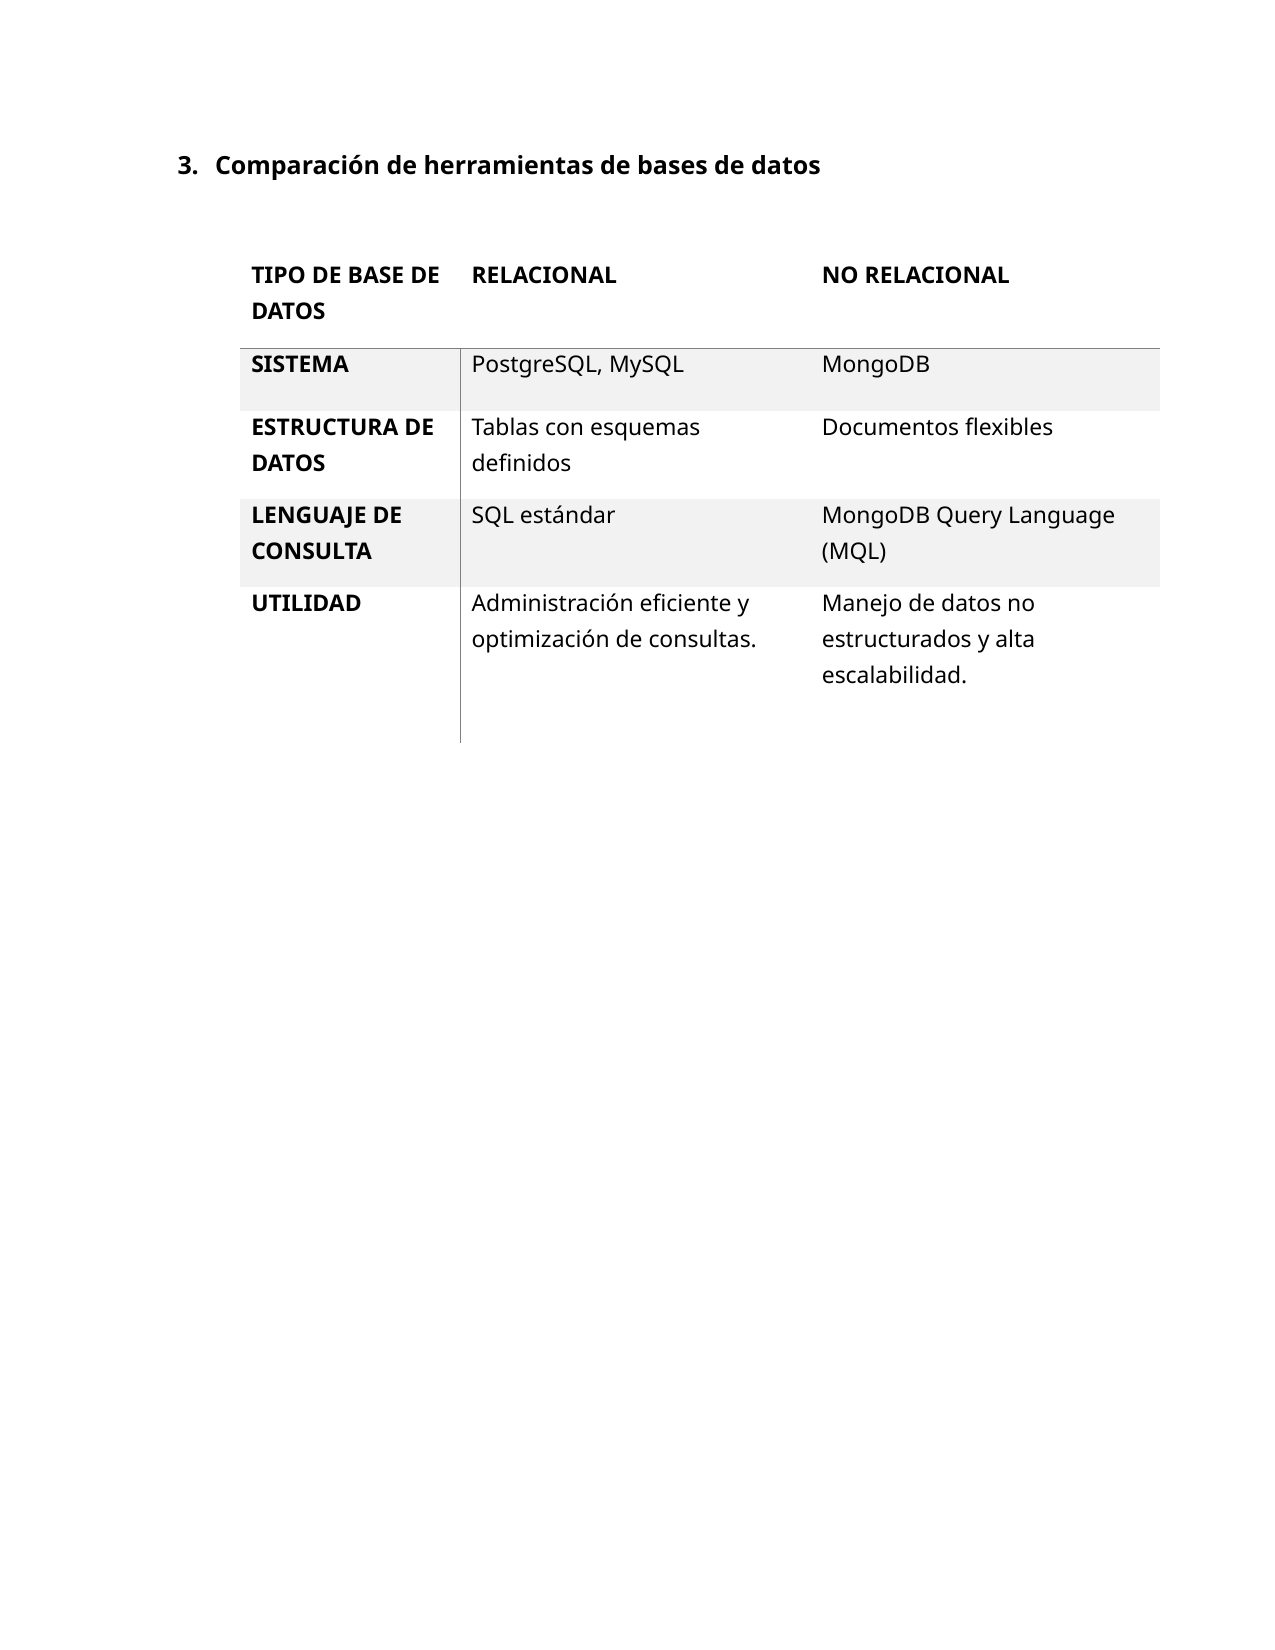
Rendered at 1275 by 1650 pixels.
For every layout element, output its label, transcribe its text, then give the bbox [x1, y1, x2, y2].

table_header Relacional [460, 259, 810, 347]
table_cell Utilidad [240, 587, 460, 743]
table_cell Estructura de datos [240, 411, 460, 499]
table_cell SQL estándar [461, 499, 810, 587]
table_cell MongoDB Query Language (MQL) [810, 499, 1160, 587]
list Comparación de herramientas de bases de datos [177, 148, 1098, 182]
table_cell Administración eficiente y optimización de consultas. [461, 587, 810, 743]
table_cell MongoDB [810, 349, 1160, 411]
table_header No relacional [810, 259, 1160, 347]
table_cell Documentos flexibles [810, 411, 1160, 499]
table_cell PostgreSQL, MySQL [461, 349, 810, 411]
table_cell Sistema [240, 349, 460, 411]
table_cell Manejo de datos no estructurados y alta escalabilidad. [810, 587, 1160, 743]
table_cell Lenguaje de consulta [240, 499, 460, 587]
table_cell Tablas con esquemas definidos [461, 411, 810, 499]
table_header Tipo de base de datos [240, 259, 460, 347]
